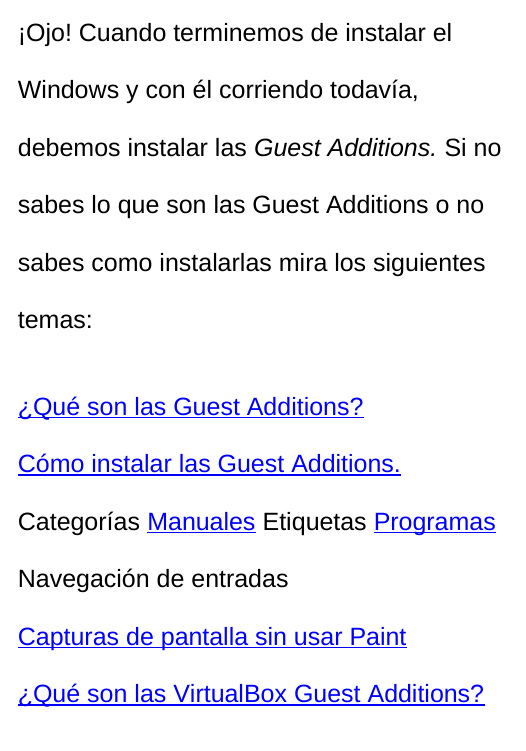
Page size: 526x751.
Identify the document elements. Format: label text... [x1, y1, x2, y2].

text ¿Qué son las VirtualBox Guest Additions? [18, 679, 507, 708]
text ¿Qué son las Guest Additions? Cómo instalar las Guest Additions. [18, 392, 507, 478]
text Capturas de pantalla sin usar Paint [18, 622, 507, 651]
text ¡Ojo! Cuando terminemos de instalar el Windows y con él corriendo todavía, debemos instalar las Guest Additions. Si no sabes lo que son las Guest Additions o no sabes como instalarlas mira los siguientes temas: [18, 18, 507, 334]
text Categorías Manuales Etiquetas Programas Navegación de entradas [18, 507, 507, 593]
